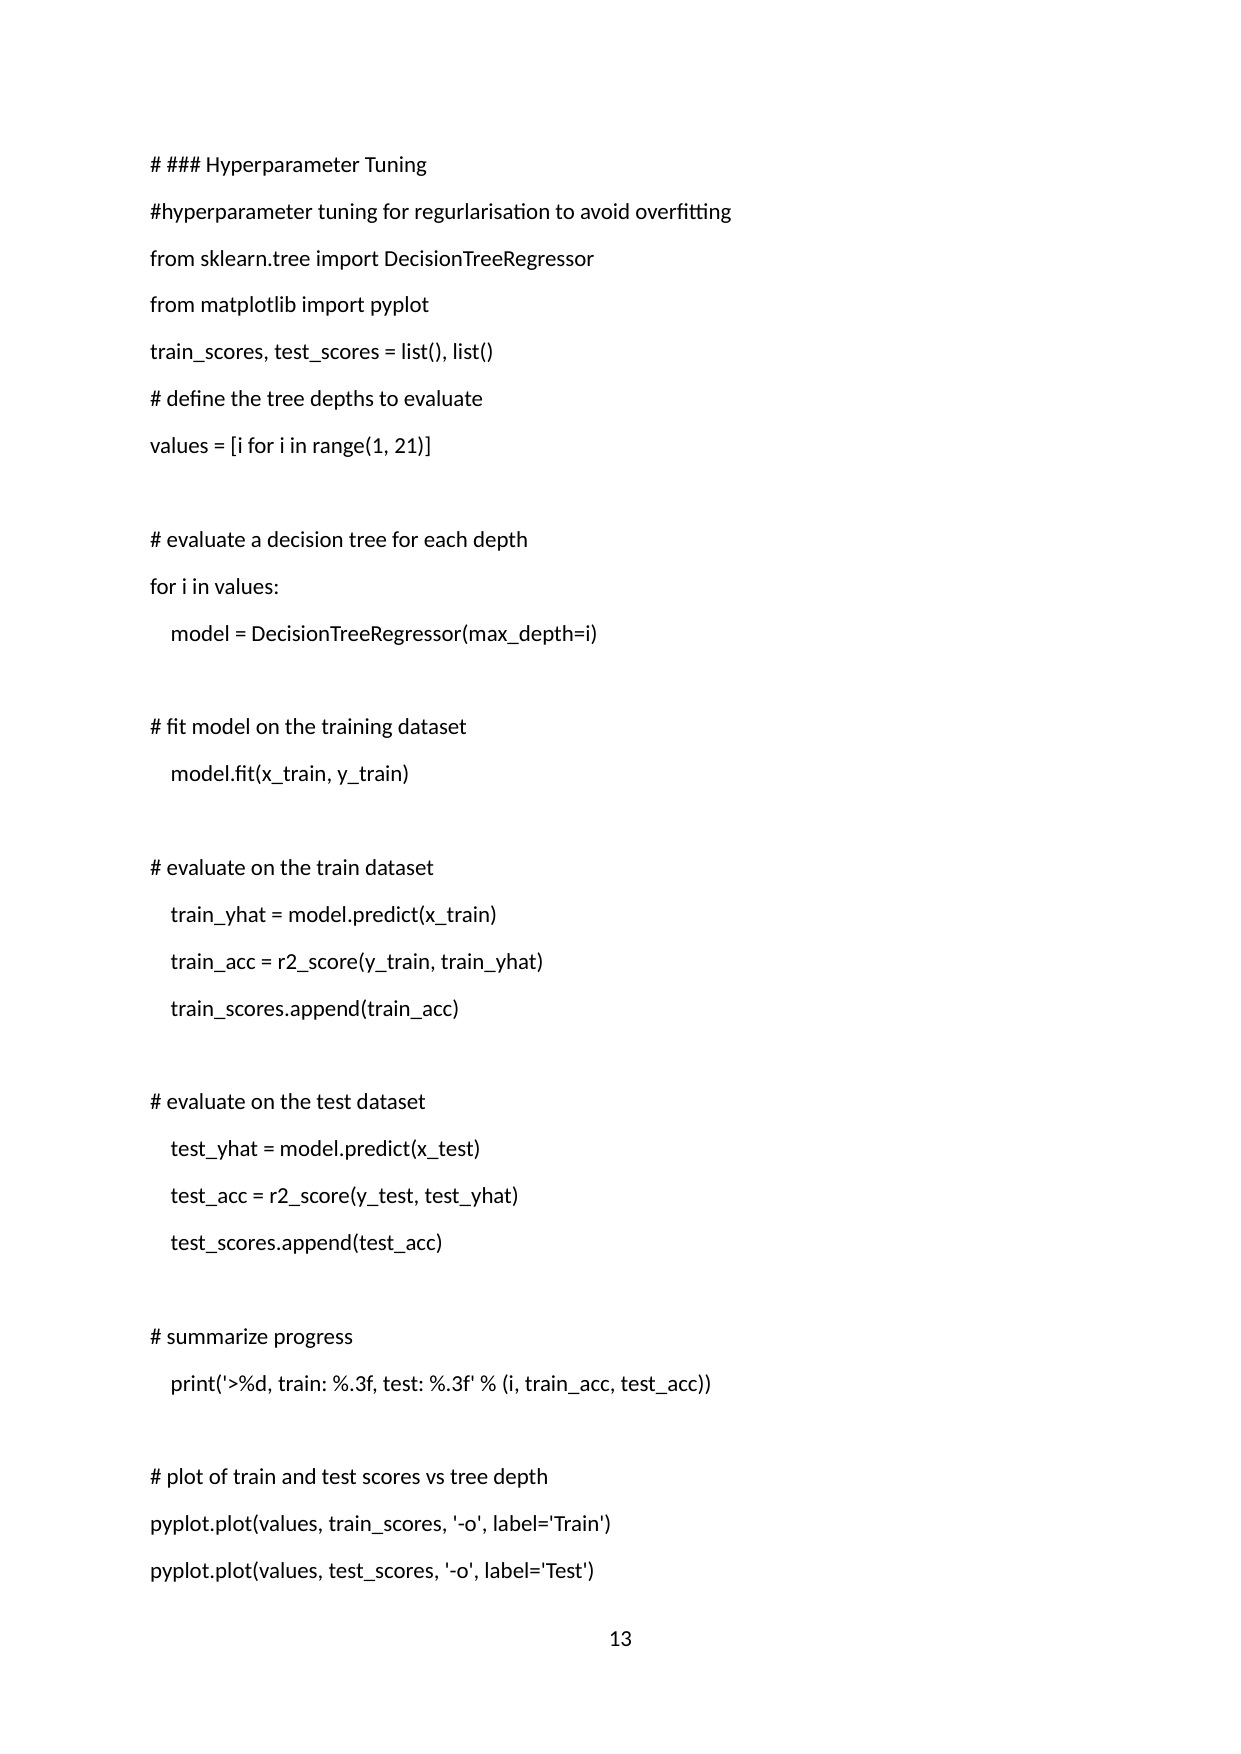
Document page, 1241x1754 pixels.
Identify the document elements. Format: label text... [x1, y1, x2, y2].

text # ### Hyperparameter Tuning [150, 150, 1090, 178]
text for i in values: [150, 572, 1090, 600]
text print('>%d, train: %.3f, test: %.3f' % (i, train_acc, test_acc)) [150, 1369, 1090, 1397]
text from matplotlib import pyplot [150, 291, 1090, 319]
text from sklearn.tree import DecisionTreeRegressor [150, 244, 1090, 272]
text test_scores.append(test_acc) [150, 1228, 1090, 1256]
text train_acc = r2_score(y_train, train_yhat) [150, 947, 1090, 975]
text train_scores.append(train_acc) [150, 994, 1090, 1022]
text train_yhat = model.predict(x_train) [150, 900, 1090, 928]
text # plot of train and test scores vs tree depth [150, 1462, 1090, 1491]
text # fit model on the training dataset [150, 712, 1090, 741]
text test_acc = r2_score(y_test, test_yhat) [150, 1181, 1090, 1209]
text test_yhat = model.predict(x_test) [150, 1134, 1090, 1162]
text # summarize progress [150, 1322, 1090, 1350]
text # evaluate on the test dataset [150, 1087, 1090, 1116]
text values = [i for i in range(1, 21)] [150, 431, 1090, 459]
text model = DecisionTreeRegressor(max_depth=i) [150, 619, 1090, 647]
text model.fit(x_train, y_train) [150, 759, 1090, 787]
text pyplot.plot(values, train_scores, '-o', label='Train') [150, 1509, 1090, 1537]
text # define the tree depths to evaluate [150, 384, 1090, 412]
text # evaluate on the train dataset [150, 853, 1090, 881]
text pyplot.plot(values, test_scores, '-o', label='Test') [150, 1556, 1090, 1584]
text # evaluate a decision tree for each depth [150, 525, 1090, 553]
text train_scores, test_scores = list(), list() [150, 337, 1090, 366]
text #hyperparameter tuning for regurlarisation to avoid overfitting [150, 197, 1090, 225]
